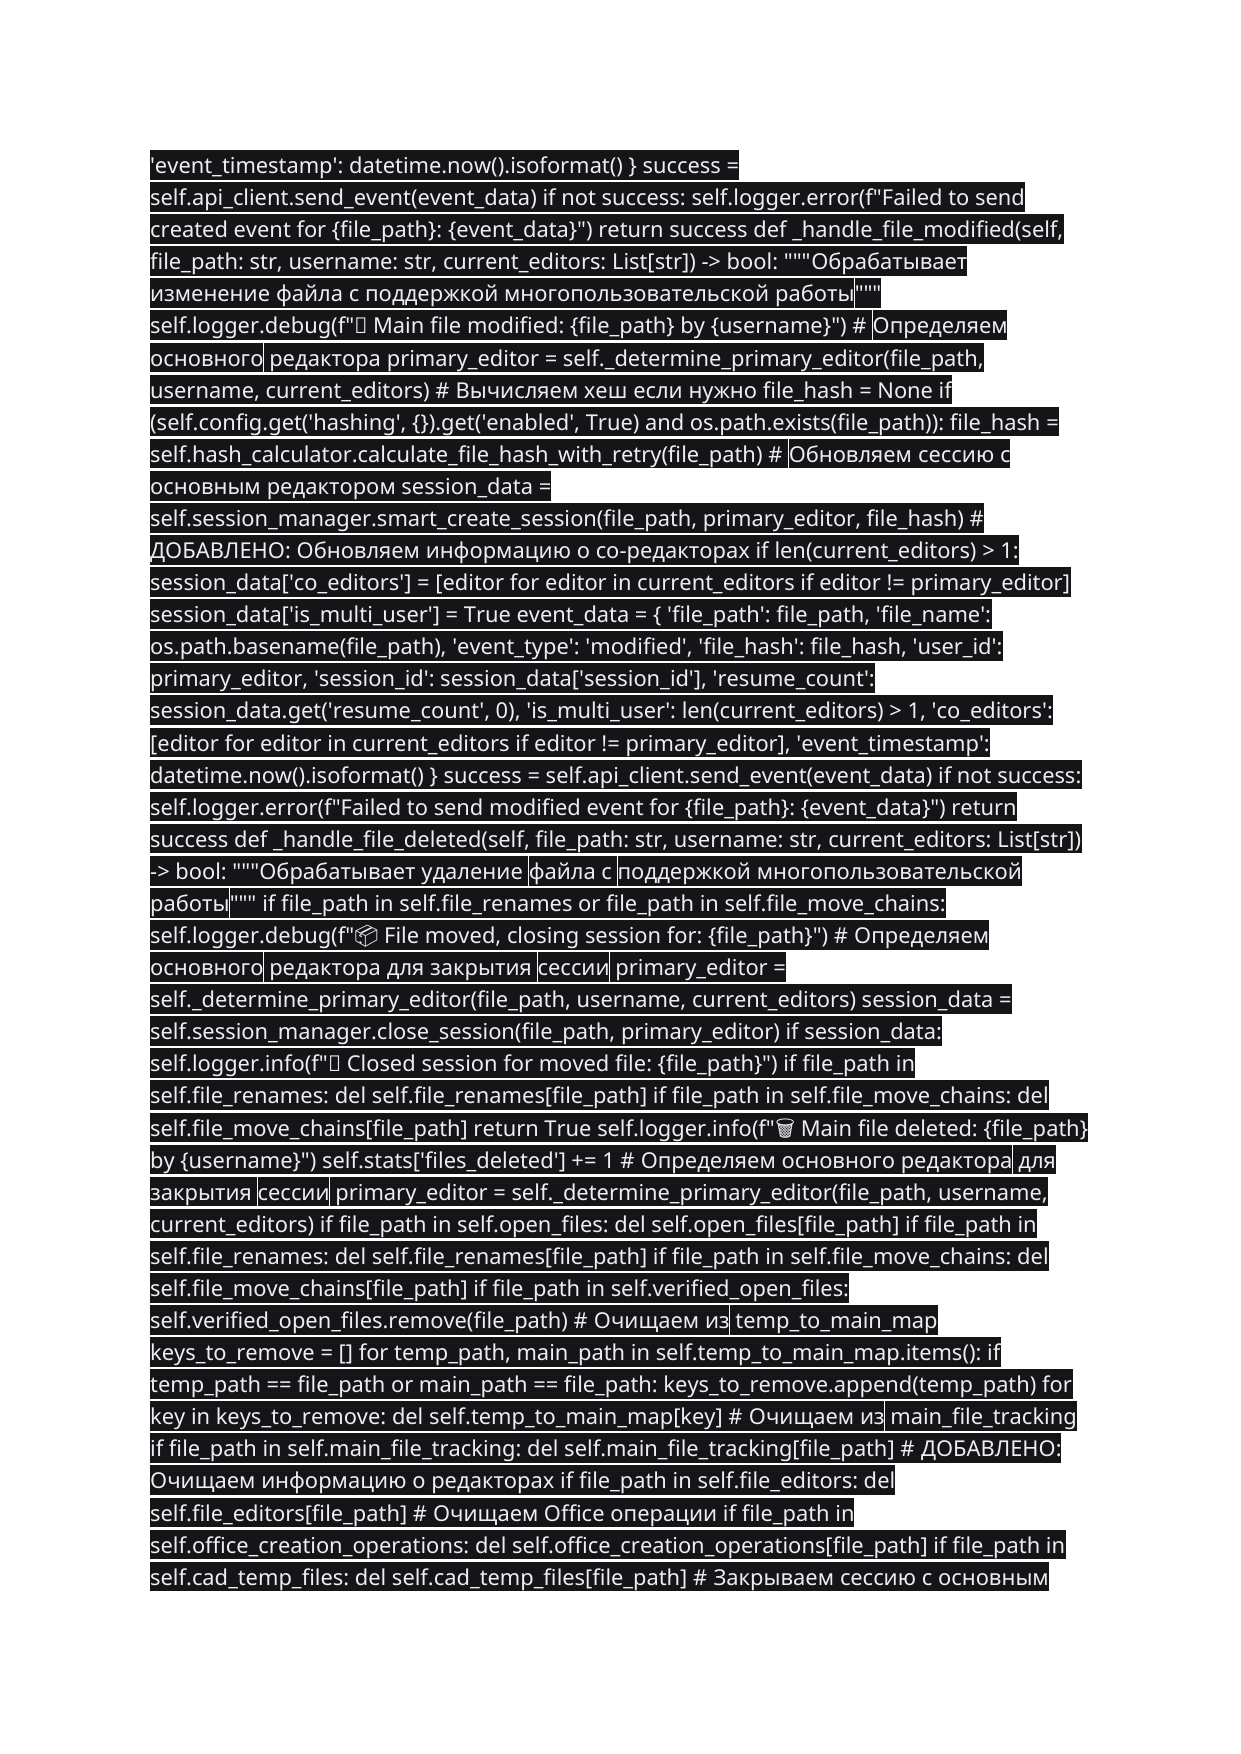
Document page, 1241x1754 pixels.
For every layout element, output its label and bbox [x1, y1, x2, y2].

text [150, 150, 1090, 1591]
